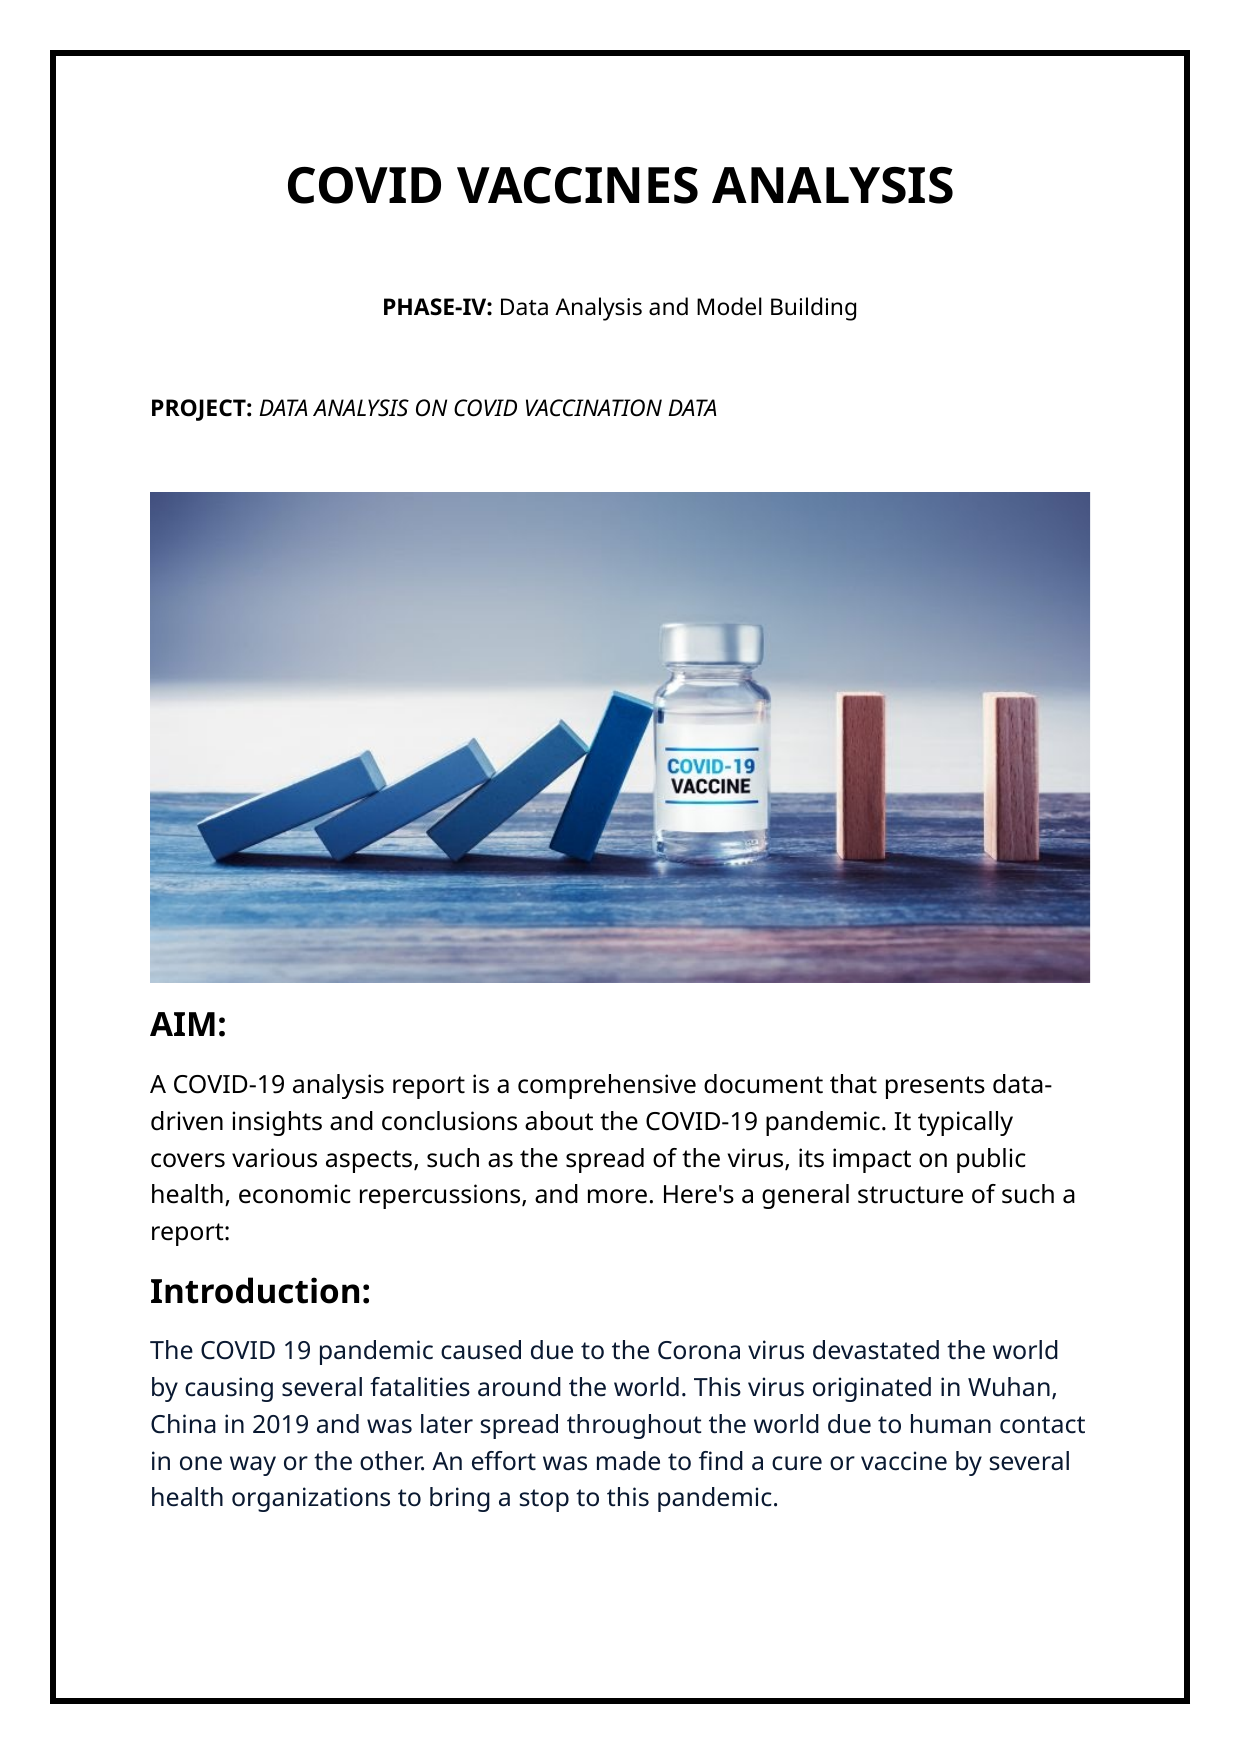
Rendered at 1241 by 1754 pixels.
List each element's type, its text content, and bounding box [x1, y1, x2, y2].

text PROJECT: DATA ANALYSIS ON COVID VACCINATION DATA [150, 391, 1090, 423]
text PHASE-IV: Data Analysis and Model Building [150, 291, 1090, 322]
text Introduction: [150, 1267, 1090, 1313]
text AIM: [150, 1001, 1090, 1047]
picture [150, 492, 1091, 983]
text A COVID-19 analysis report is a comprehensive document that presents data-driven insights and conclusions about the COVID-19 pandemic. It typically covers various aspects, such as the spread of the virus, its impact on public health, economic repercussions, and more. Here's a general structure of such a report: [150, 1067, 1090, 1248]
text The COVID 19 pandemic caused due to the Corona virus devastated the world by causing several fatalities around the world. This virus originated in Wuhan, China in 2019 and was later spread throughout the world due to human contact in one way or the other. An effort was made to find a cure or vaccine by several health organizations to bring a stop to this pandemic. [150, 1333, 1090, 1514]
text COVID VACCINES ANALYSIS [150, 150, 1090, 218]
